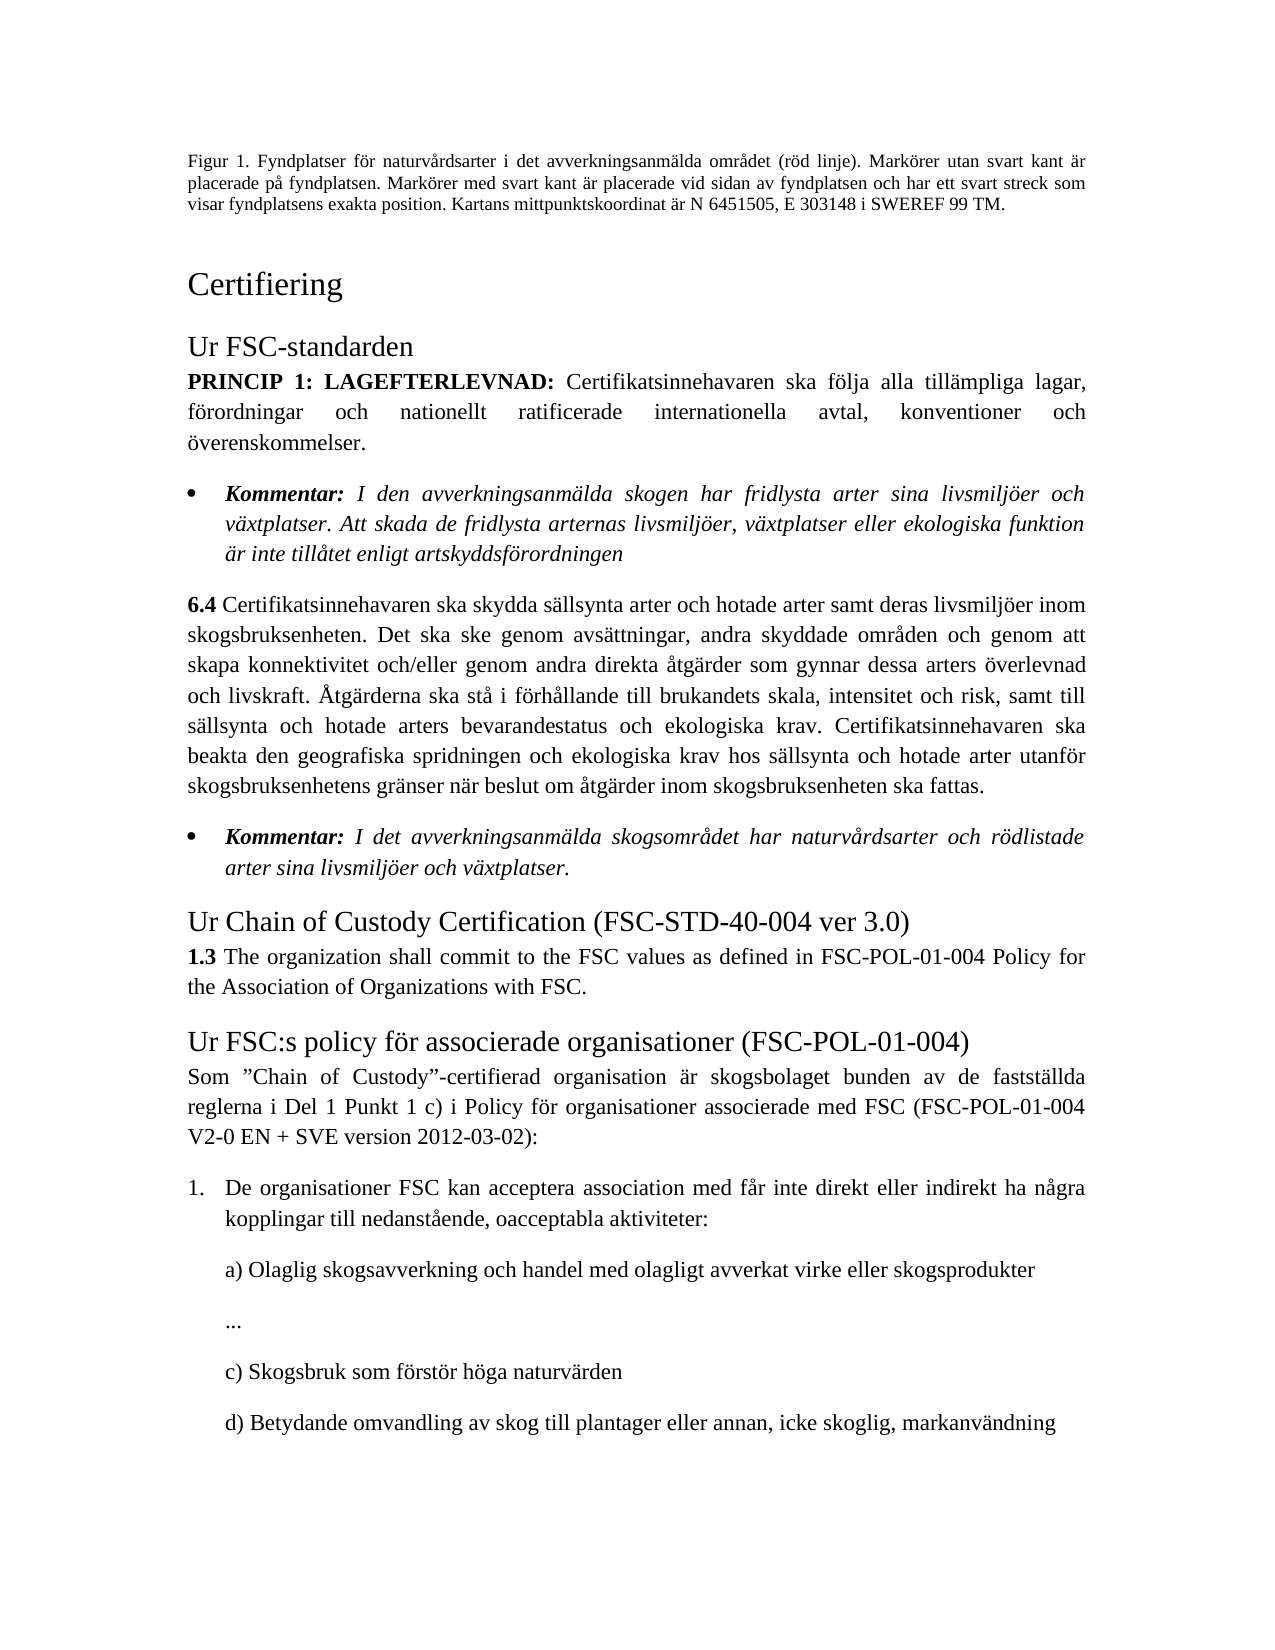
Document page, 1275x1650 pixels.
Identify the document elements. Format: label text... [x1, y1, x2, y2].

text c) Skogsbruk som förstör höga naturvärden [225, 1358, 1087, 1384]
text PRINCIP 1: LAGEFTERLEVNAD: Certifikatsinnehavaren ska följa alla tillämpliga lagar, förordningar och nationellt ratificerade internationella avtal, konventioner och överenskommelser. [187, 368, 1087, 455]
subtitle Ur FSC-standarden [187, 329, 1087, 363]
subtitle Certifiering [187, 265, 1087, 303]
text d) Betydande omvandling av skog till plantager eller annan, icke skoglig, markanvändning [225, 1409, 1087, 1435]
text Figur 1. Fyndplatser för naturvårdsarter i det avverkningsanmälda området (röd linje). Markörer utan svart kant är placerade på fyndplatsen. Markörer med svart kant är placerade vid sidan av fyndplatsen och har ett svart streck som visar fyndplatsens exakta position. Kartans mittpunktskoordinat är N 6451505, E 303148 i SWEREF 99 TM. [187, 150, 1087, 215]
subtitle Ur FSC:s policy för associerade organisationer (FSC-POL-01-004) [187, 1024, 1087, 1058]
text Som ”Chain of Custody”-certifierad organisation är skogsbolaget bunden av de fastställda reglerna i Del 1 Punkt 1 c) i Policy för organisationer associerade med FSC (FSC-POL-01-004 V2-0 EN + SVE version 2012-03-02): [187, 1063, 1087, 1150]
list Kommentar: I den avverkningsanmälda skogen har fridlysta arter sina livsmiljöer och växtplatser. Att skada de fridlysta arternas livsmiljöer, växtplatser eller ekologiska funktion är inte tillåtet enligt artskyddsförordningen [187, 479, 1087, 566]
list De organisationer FSC kan acceptera association med får inte direkt eller indirekt ha några kopplingar till nedanstående, oacceptabla aktiviteter: [187, 1174, 1087, 1231]
text ... [225, 1307, 1087, 1333]
list Kommentar: I det avverkningsanmälda skogsområdet har naturvårdsarter och rödlistade arter sina livsmiljöer och växtplatser. [187, 823, 1087, 880]
text 6.4 Certifikatsinnehavaren ska skydda sällsynta arter och hotade arter samt deras livsmiljöer inom skogsbruksenheten. Det ska ske genom avsättningar, andra skyddade områden och genom att skapa konnektivitet och/eller genom andra direkta åtgärder som gynnar dessa arters överlevnad och livskraft. Åtgärderna ska stå i förhållande till brukandets skala, intensitet och risk, samt till sällsynta och hotade arters bevarandestatus och ekologiska krav. Certifikatsinnehavaren ska beakta den geografiska spridningen och ekologiska krav hos sällsynta och hotade arter utanför skogsbruksenhetens gränser när beslut om åtgärder inom skogsbruksenheten ska fattas. [187, 591, 1087, 799]
text 1.3 The organization shall commit to the FSC values as defined in FSC-POL-01-004 Policy for the Association of Organizations with FSC. [187, 943, 1087, 1000]
text a) Olaglig skogsavverkning och handel med olagligt avverkat virke eller skogsprodukter [225, 1256, 1087, 1282]
subtitle Ur Chain of Custody Certification (FSC-STD-40-004 ver 3.0) [187, 904, 1087, 938]
